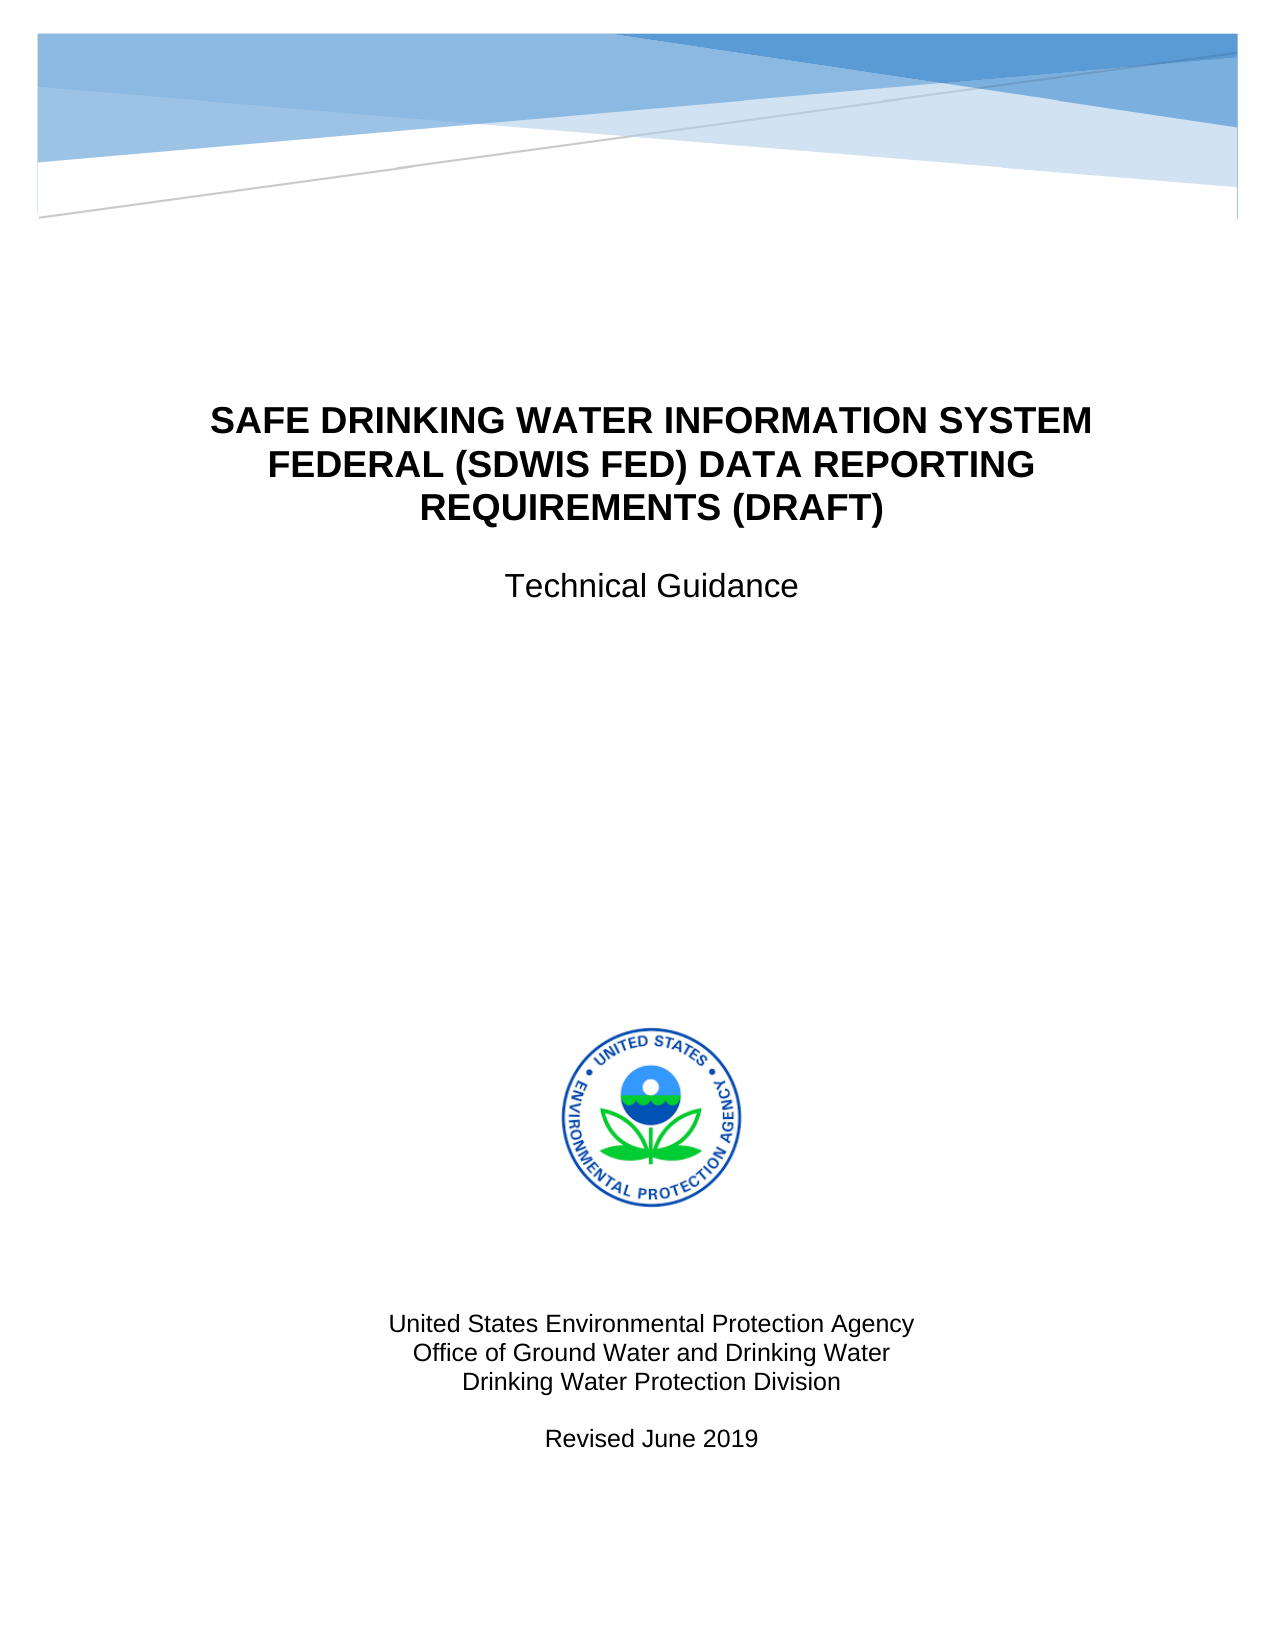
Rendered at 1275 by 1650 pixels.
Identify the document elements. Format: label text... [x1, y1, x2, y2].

text Office of Ground Water and Drinking Water [122, 1338, 1181, 1367]
text SAFE DRINKING WATER INFORMATION SYSTEM FEDERAL (SDWIS FED) DATA REPORTING REQUIREMENTS (DRAFT) [122, 399, 1181, 528]
picture [37, 34, 1238, 234]
text United States Environmental Protection Agency [122, 1309, 1181, 1338]
picture [508, 1022, 790, 1211]
text Technical Guidance [122, 567, 1181, 605]
text Revised June 2019 [122, 1424, 1181, 1453]
text Drinking Water Protection Division [122, 1367, 1181, 1396]
